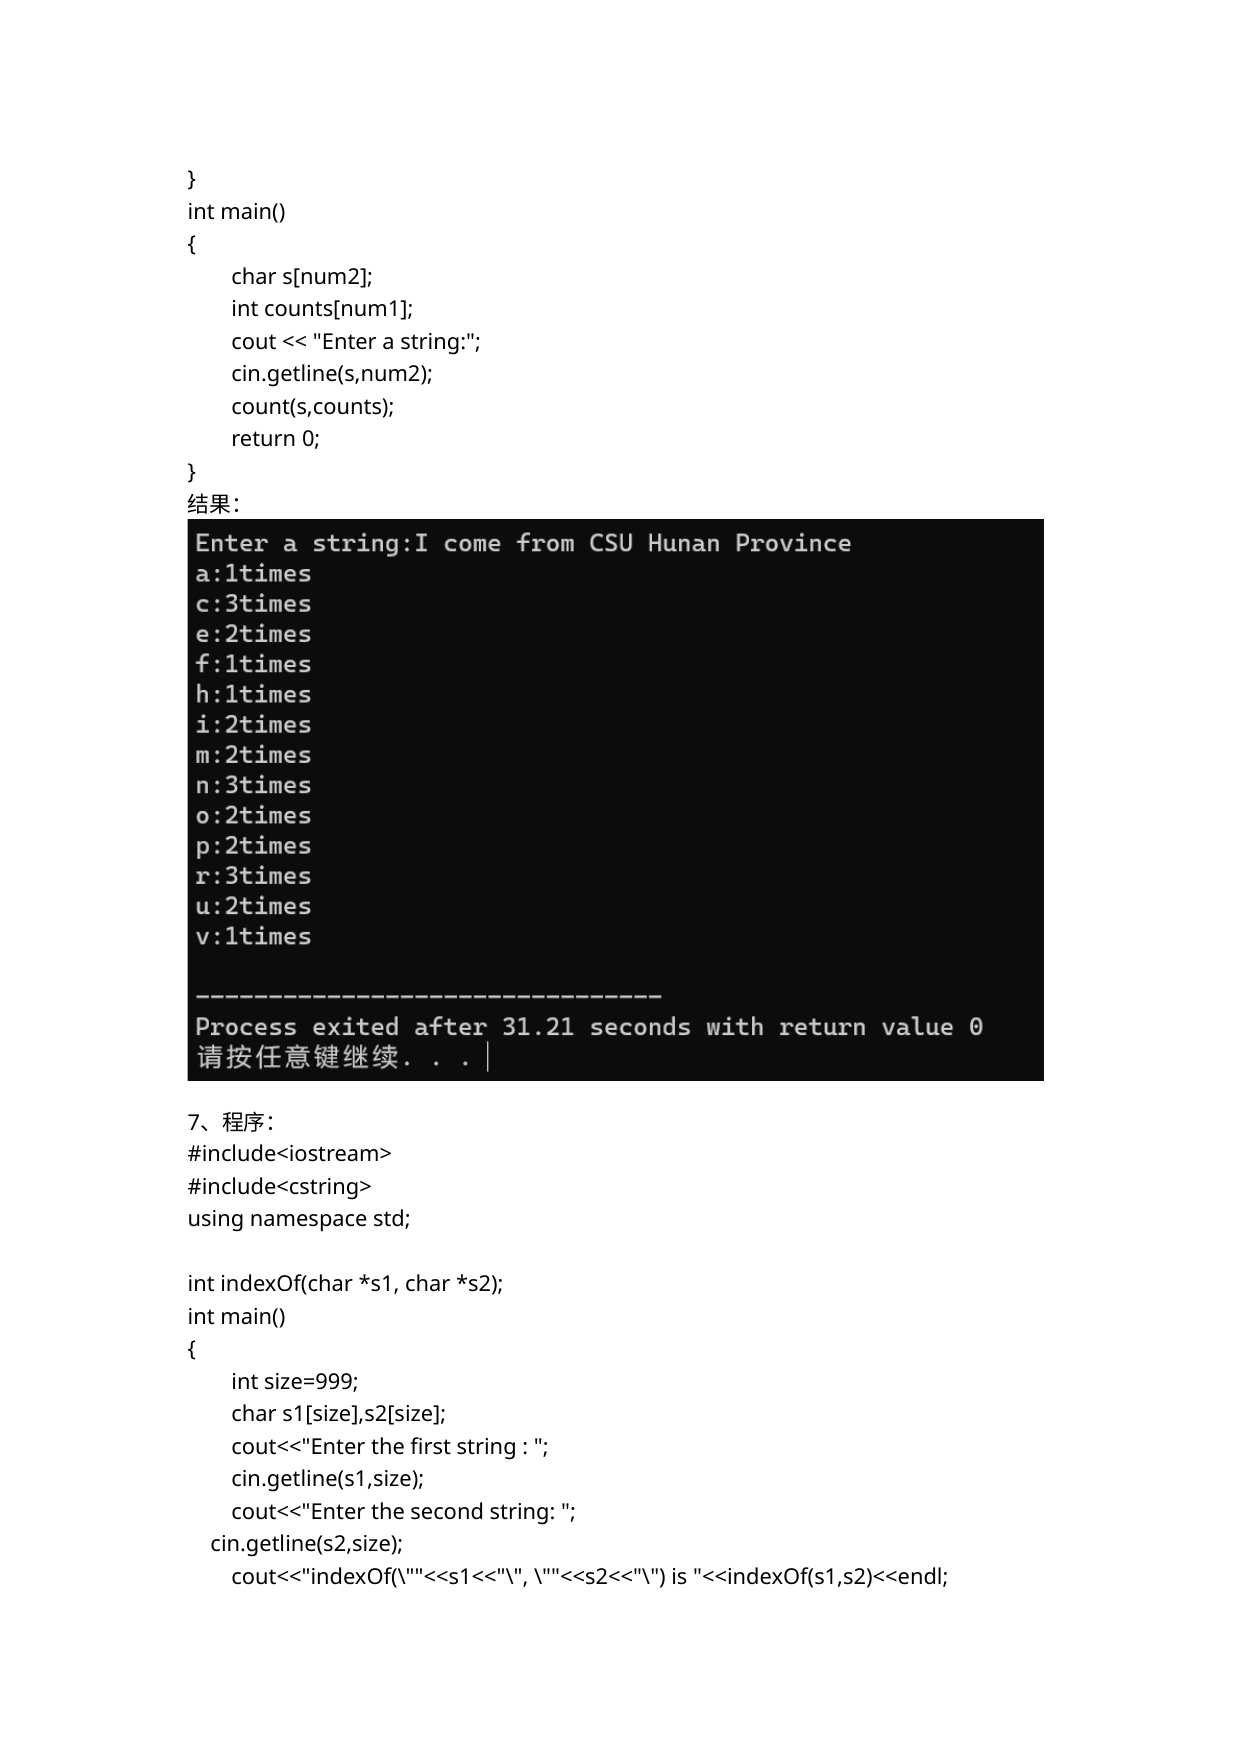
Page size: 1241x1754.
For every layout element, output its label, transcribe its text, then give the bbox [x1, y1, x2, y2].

text int counts[num1]; [187, 292, 1053, 324]
text 结果： [187, 487, 1053, 519]
text cin.getline(s1,size); [187, 1462, 1053, 1494]
picture [187, 519, 1044, 1081]
text int main() [187, 1299, 1053, 1332]
text int main() [187, 194, 1053, 227]
text using namespace std; [187, 1202, 1053, 1234]
text cout<<"Enter the first string : "; [187, 1429, 1053, 1462]
text cout<<"Enter the second string: "; [187, 1494, 1053, 1527]
text #include<cstring> [187, 1169, 1053, 1202]
text int indexOf(char *s1, char *s2); [187, 1267, 1053, 1299]
text 7、程序： [187, 1104, 1053, 1137]
text #include<iostream> [187, 1137, 1053, 1169]
text } [187, 162, 1053, 194]
text { [187, 1332, 1053, 1364]
text } [187, 454, 1053, 487]
text int size=999; [187, 1364, 1053, 1397]
text char s[num2]; [187, 259, 1053, 292]
text cin.getline(s2,size); [187, 1527, 1053, 1559]
text cout << "Enter a string:"; [187, 324, 1053, 357]
text cin.getline(s,num2); [187, 357, 1053, 389]
text count(s,counts); [187, 389, 1053, 422]
text return 0; [187, 422, 1053, 454]
text char s1[size],s2[size]; [187, 1397, 1053, 1429]
text { [187, 227, 1053, 259]
text cout<<"indexOf(\""<<s1<<"\", \""<<s2<<"\") is "<<indexOf(s1,s2)<<endl; [187, 1559, 1053, 1592]
